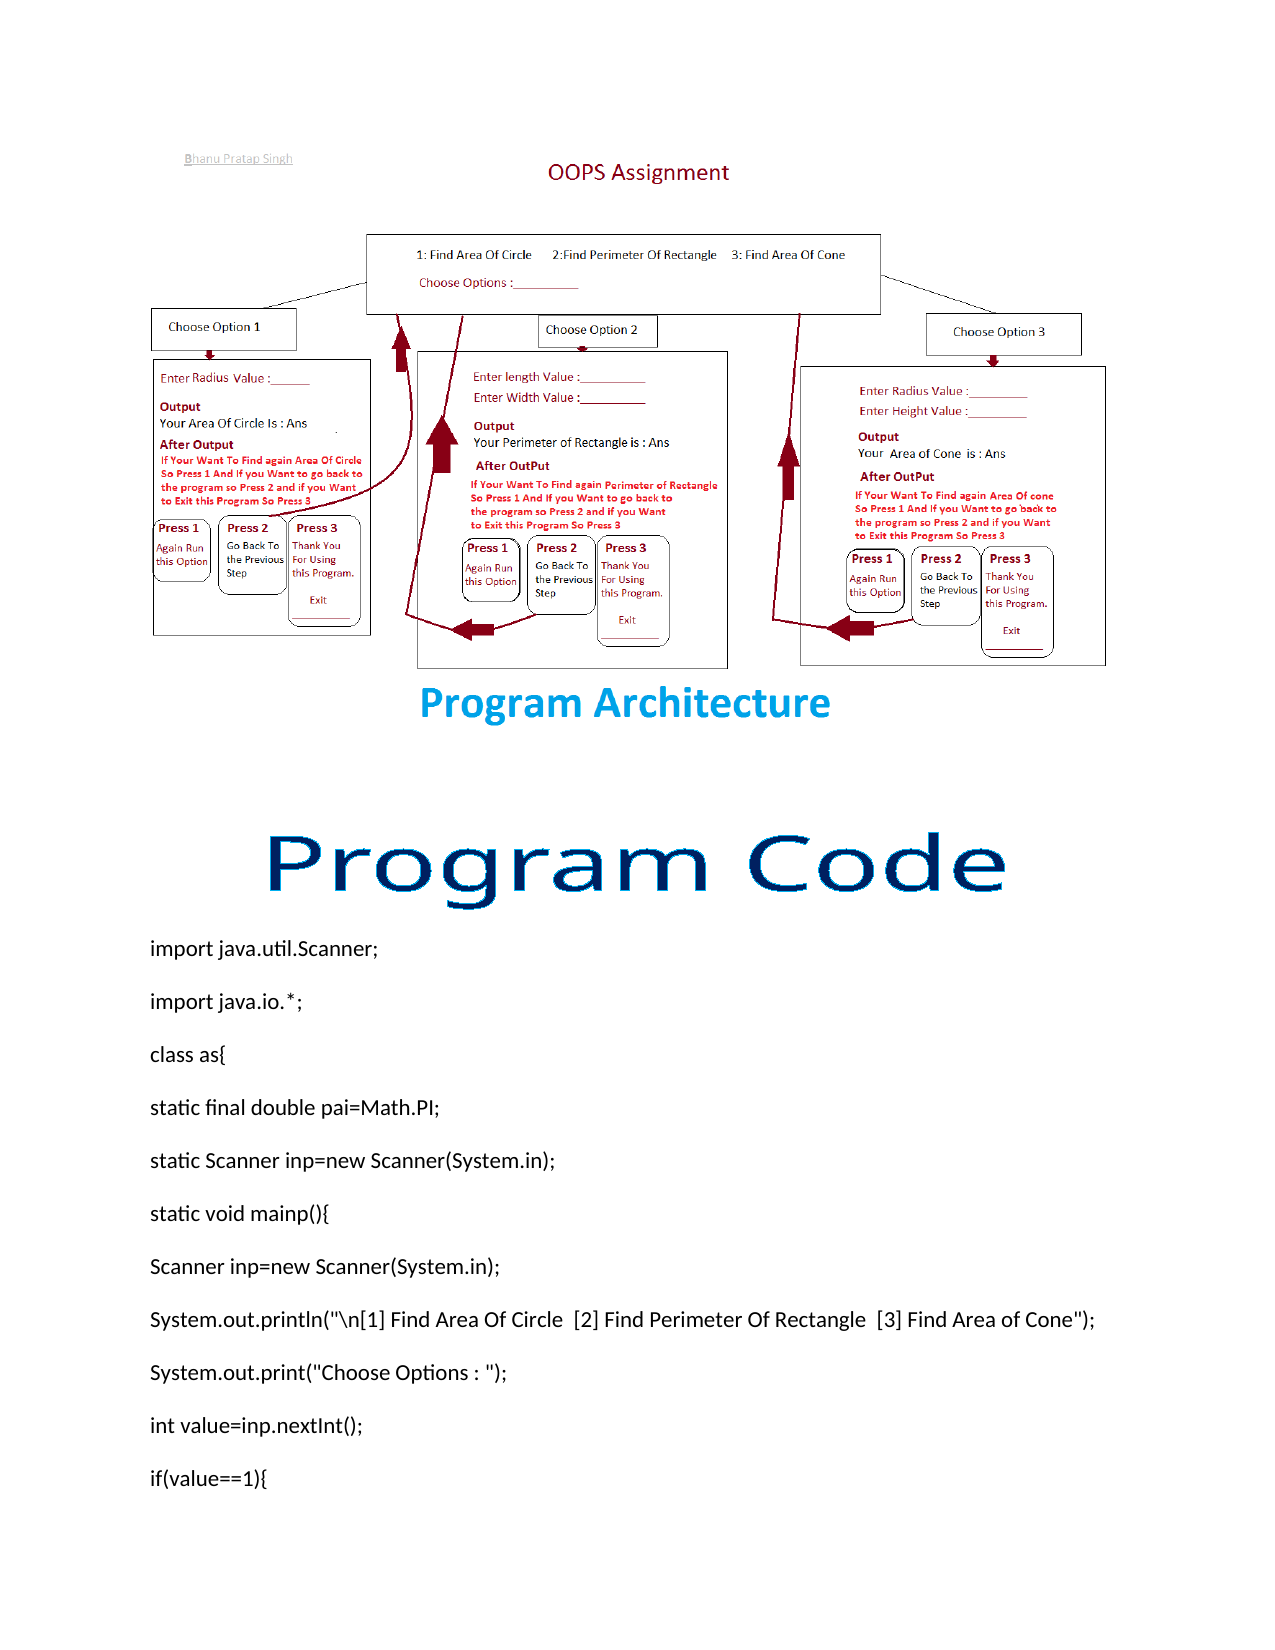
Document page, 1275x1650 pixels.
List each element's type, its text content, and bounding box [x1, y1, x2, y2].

picture [150, 150, 1135, 755]
text System.out.println("\n[1] Find Area Of Circle [2] Find Perimeter Of Rectangle [3] Find Area of Cone"); [150, 1306, 1125, 1333]
text if(value==1){ [150, 1464, 1125, 1493]
text static final double pai=Math.PI; [150, 1093, 1125, 1121]
text static Scanner inp=new Scanner(System.in); [150, 1146, 1125, 1174]
text import java.util.Scanner; [150, 934, 1125, 962]
text static void mainp(){ [150, 1199, 1125, 1227]
text int value=inp.nextInt(); [150, 1412, 1125, 1439]
text class as{ [150, 1040, 1125, 1068]
text System.out.print("Choose Options : "); [150, 1358, 1125, 1387]
text Scanner inp=new Scanner(System.in); [150, 1252, 1125, 1281]
text import java.io.*; [150, 987, 1125, 1015]
